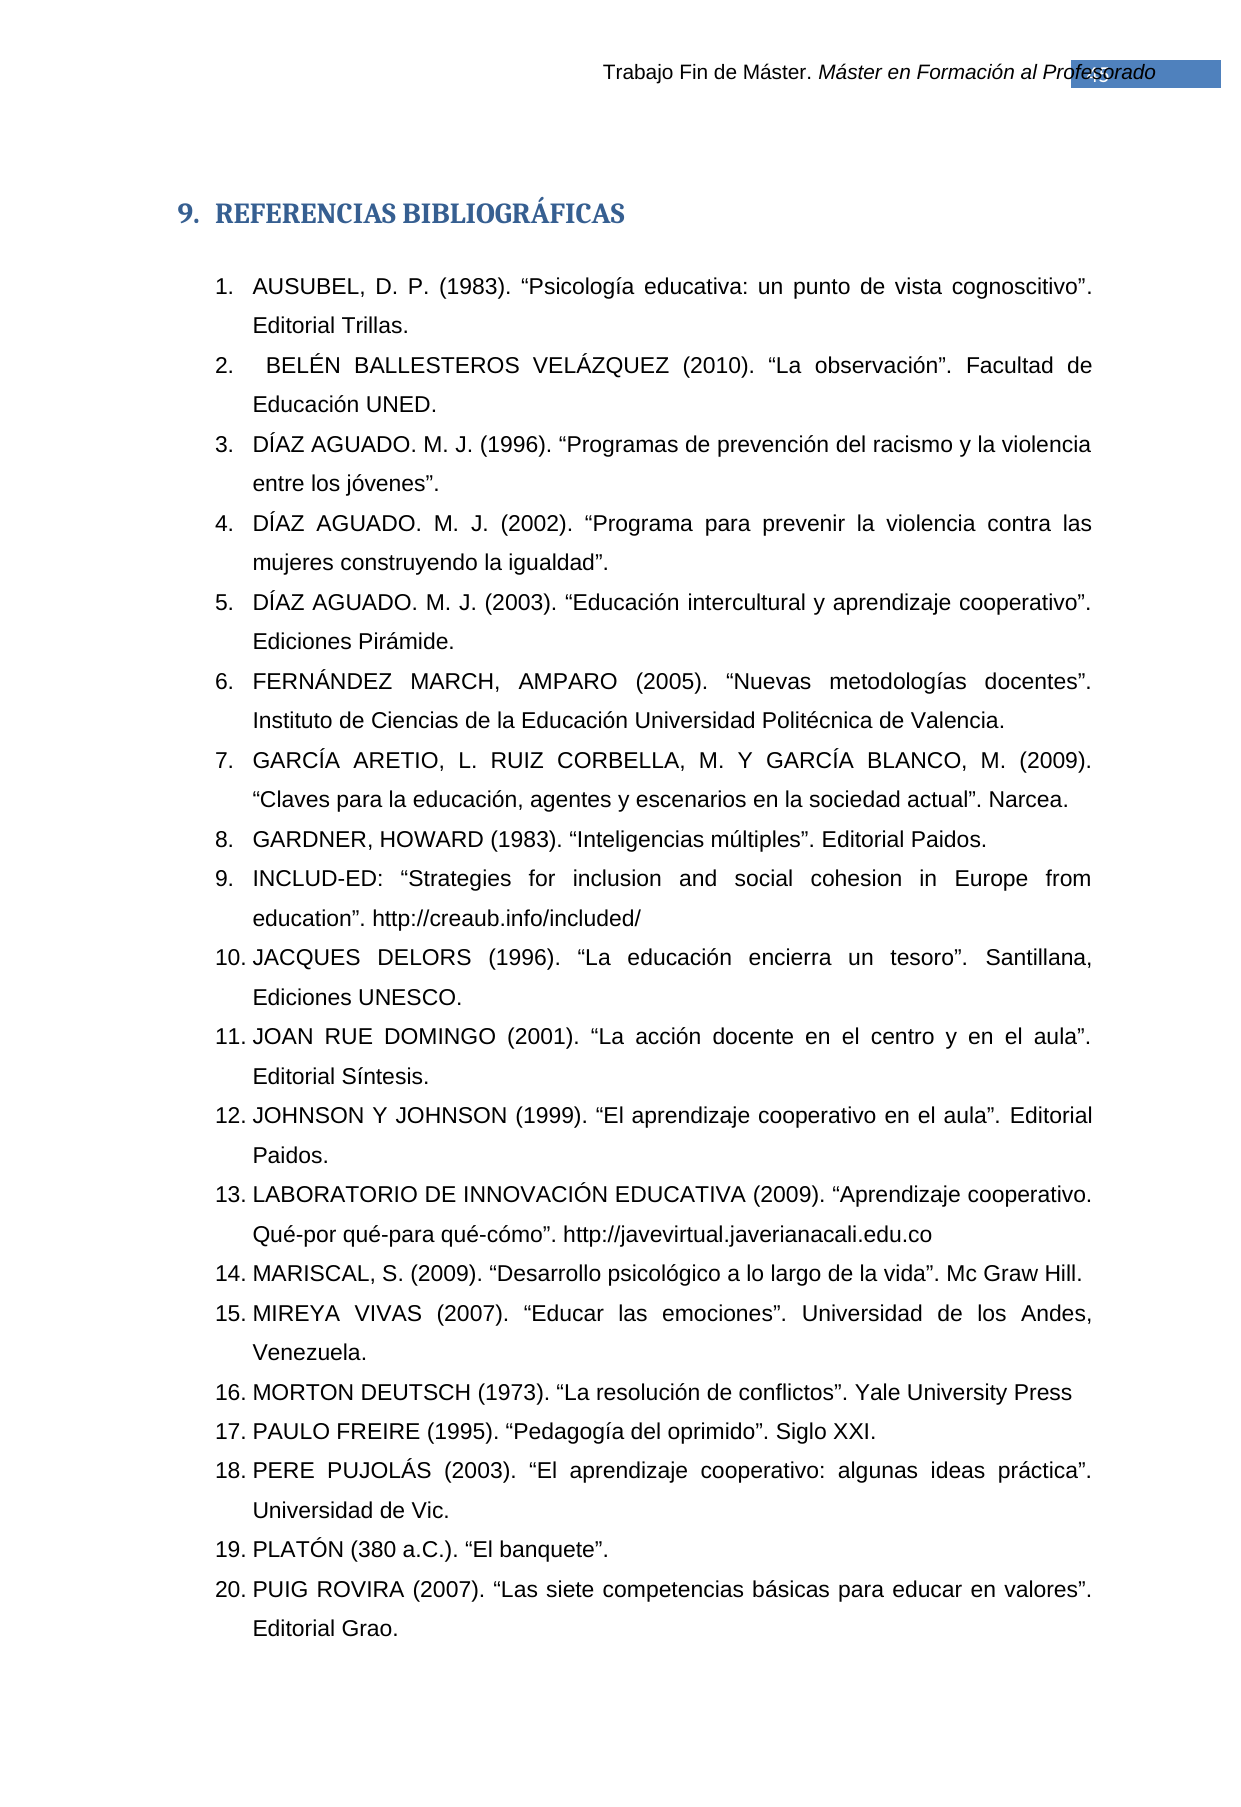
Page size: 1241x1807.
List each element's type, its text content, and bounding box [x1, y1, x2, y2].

list PAULO FREIRE (1995). “Pedagogía del oprimido”. Siglo XXI. [215, 1418, 1092, 1444]
list MORTON DEUTSCH (1973). “La resolución de conflictos”. Yale University Press [215, 1378, 1092, 1405]
list PLATÓN (380 a.C.). “El banquete”. [215, 1536, 1092, 1563]
list FERNÁNDEZ MARCH, AMPARO (2005). “Nuevas metodologías docentes”. Instituto de Ciencias de la Educación Universidad Politécnica de Valencia. [215, 668, 1092, 734]
list DÍAZ AGUADO. M. J. (1996). “Programas de prevención del racismo y la violencia entre los jóvenes”. [215, 431, 1092, 497]
list PUIG ROVIRA (2007). “Las siete competencias básicas para educar en valores”. Editorial Grao. [215, 1576, 1092, 1642]
list BELÉN BALLESTEROS VELÁZQUEZ (2010). “La observación”. Facultad de Educación UNED. [215, 352, 1092, 418]
list JOAN RUE DOMINGO (2001). “La acción docente en el centro y en el aula”. Editorial Síntesis. [215, 1023, 1092, 1089]
list GARCÍA ARETIO, L. RUIZ CORBELLA, M. Y GARCÍA BLANCO, M. (2009). “Claves para la educación, agentes y escenarios en la sociedad actual”. Narcea. [215, 747, 1092, 813]
list GARDNER, HOWARD (1983). “Inteligencias múltiples”. Editorial Paidos. [215, 826, 1092, 852]
list INCLUD-ED: “Strategies for inclusion and social cohesion in Europe from education”. http://creaub.info/included/ [215, 865, 1092, 931]
subtitle REFERENCIAS BIBLIOGRÁFICAS [177, 198, 1092, 231]
list DÍAZ AGUADO. M. J. (2003). “Educación intercultural y aprendizaje cooperativo”. Ediciones Pirámide. [215, 589, 1092, 655]
list JACQUES DELORS (1996). “La educación encierra un tesoro”. Santillana, Ediciones UNESCO. [215, 944, 1092, 1010]
list LABORATORIO DE INNOVACIÓN EDUCATIVA (2009). “Aprendizaje cooperativo. Qué-por qué-para qué-cómo”. http://javevirtual.javerianacali.edu.co [215, 1181, 1092, 1247]
list DÍAZ AGUADO. M. J. (2002). “Programa para prevenir la violencia contra las mujeres construyendo la igualdad”. [215, 510, 1092, 576]
list PERE PUJOLÁS (2003). “El aprendizaje cooperativo: algunas ideas práctica”. Universidad de Vic. [215, 1457, 1092, 1523]
list MIREYA VIVAS (2007). “Educar las emociones”. Universidad de los Andes, Venezuela. [215, 1299, 1092, 1365]
list MARISCAL, S. (2009). “Desarrollo psicológico a lo largo de la vida”. Mc Graw Hill. [215, 1260, 1092, 1286]
list JOHNSON Y JOHNSON (1999). “El aprendizaje cooperativo en el aula”. Editorial Paidos. [215, 1102, 1092, 1168]
list AUSUBEL, D. P. (1983). “Psicología educativa: un punto de vista cognoscitivo”. Editorial Trillas. [215, 273, 1092, 339]
